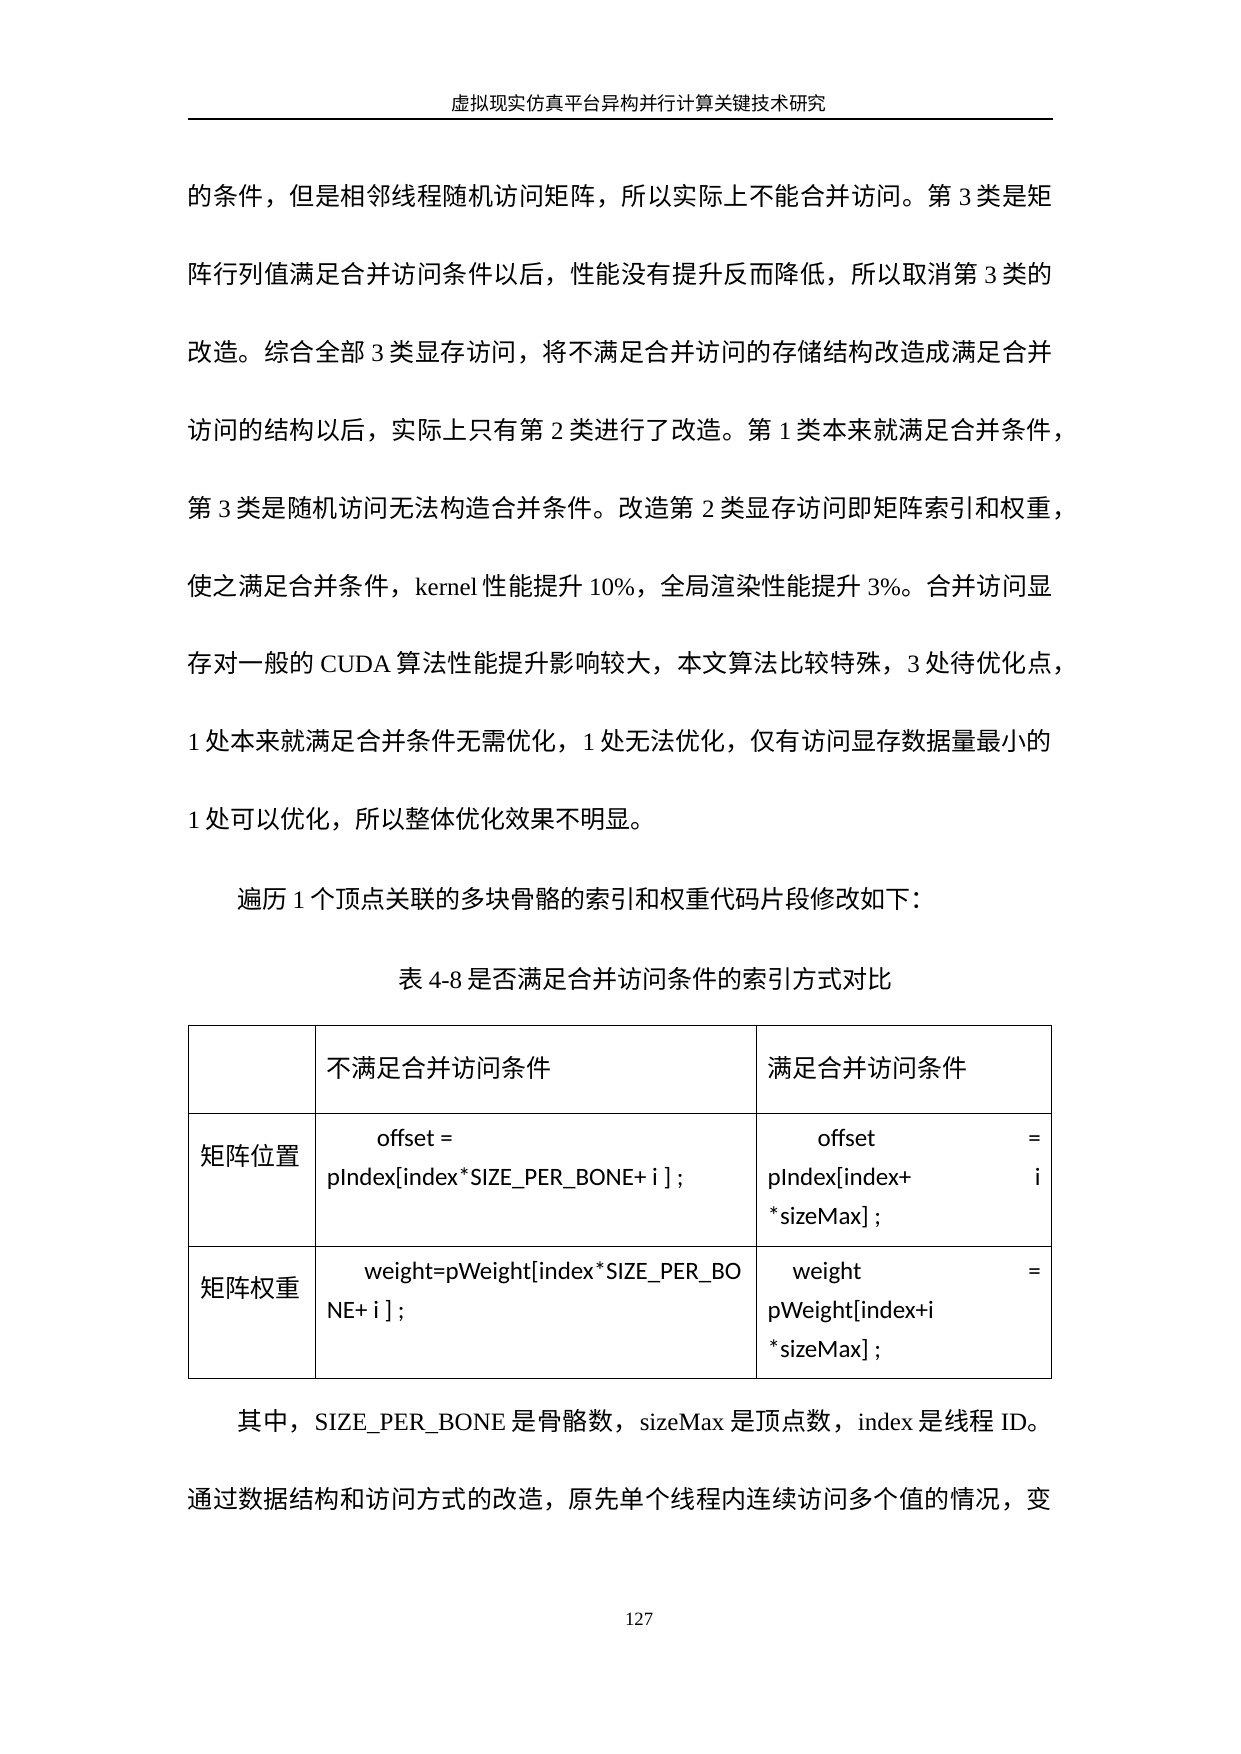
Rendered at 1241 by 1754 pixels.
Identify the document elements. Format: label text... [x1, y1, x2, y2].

table_header 不满足合并访问条件 [316, 1026, 756, 1113]
table_cell weight = pWeight[index+i *sizeMax] ; [757, 1247, 1051, 1378]
text 表4-8是否满足合并访问条件的索引方式对比 [187, 945, 1053, 1010]
table_header [189, 1026, 315, 1113]
table_cell weight=pWeight[index*SIZE_PER_BONE+ i ] ; [316, 1247, 756, 1378]
table_cell 矩阵位置 [189, 1114, 315, 1246]
table_cell 矩阵权重 [189, 1247, 315, 1378]
text 遍历1个顶点关联的多块骨骼的索引和权重代码片段修改如下： [187, 865, 1053, 930]
table_header 满足合并访问条件 [757, 1026, 1051, 1113]
table_cell offset = pIndex[index+ i *sizeMax] ; [757, 1114, 1051, 1246]
table_cell offset = pIndex[index*SIZE_PER_BONE+ i ] ; [316, 1114, 756, 1246]
